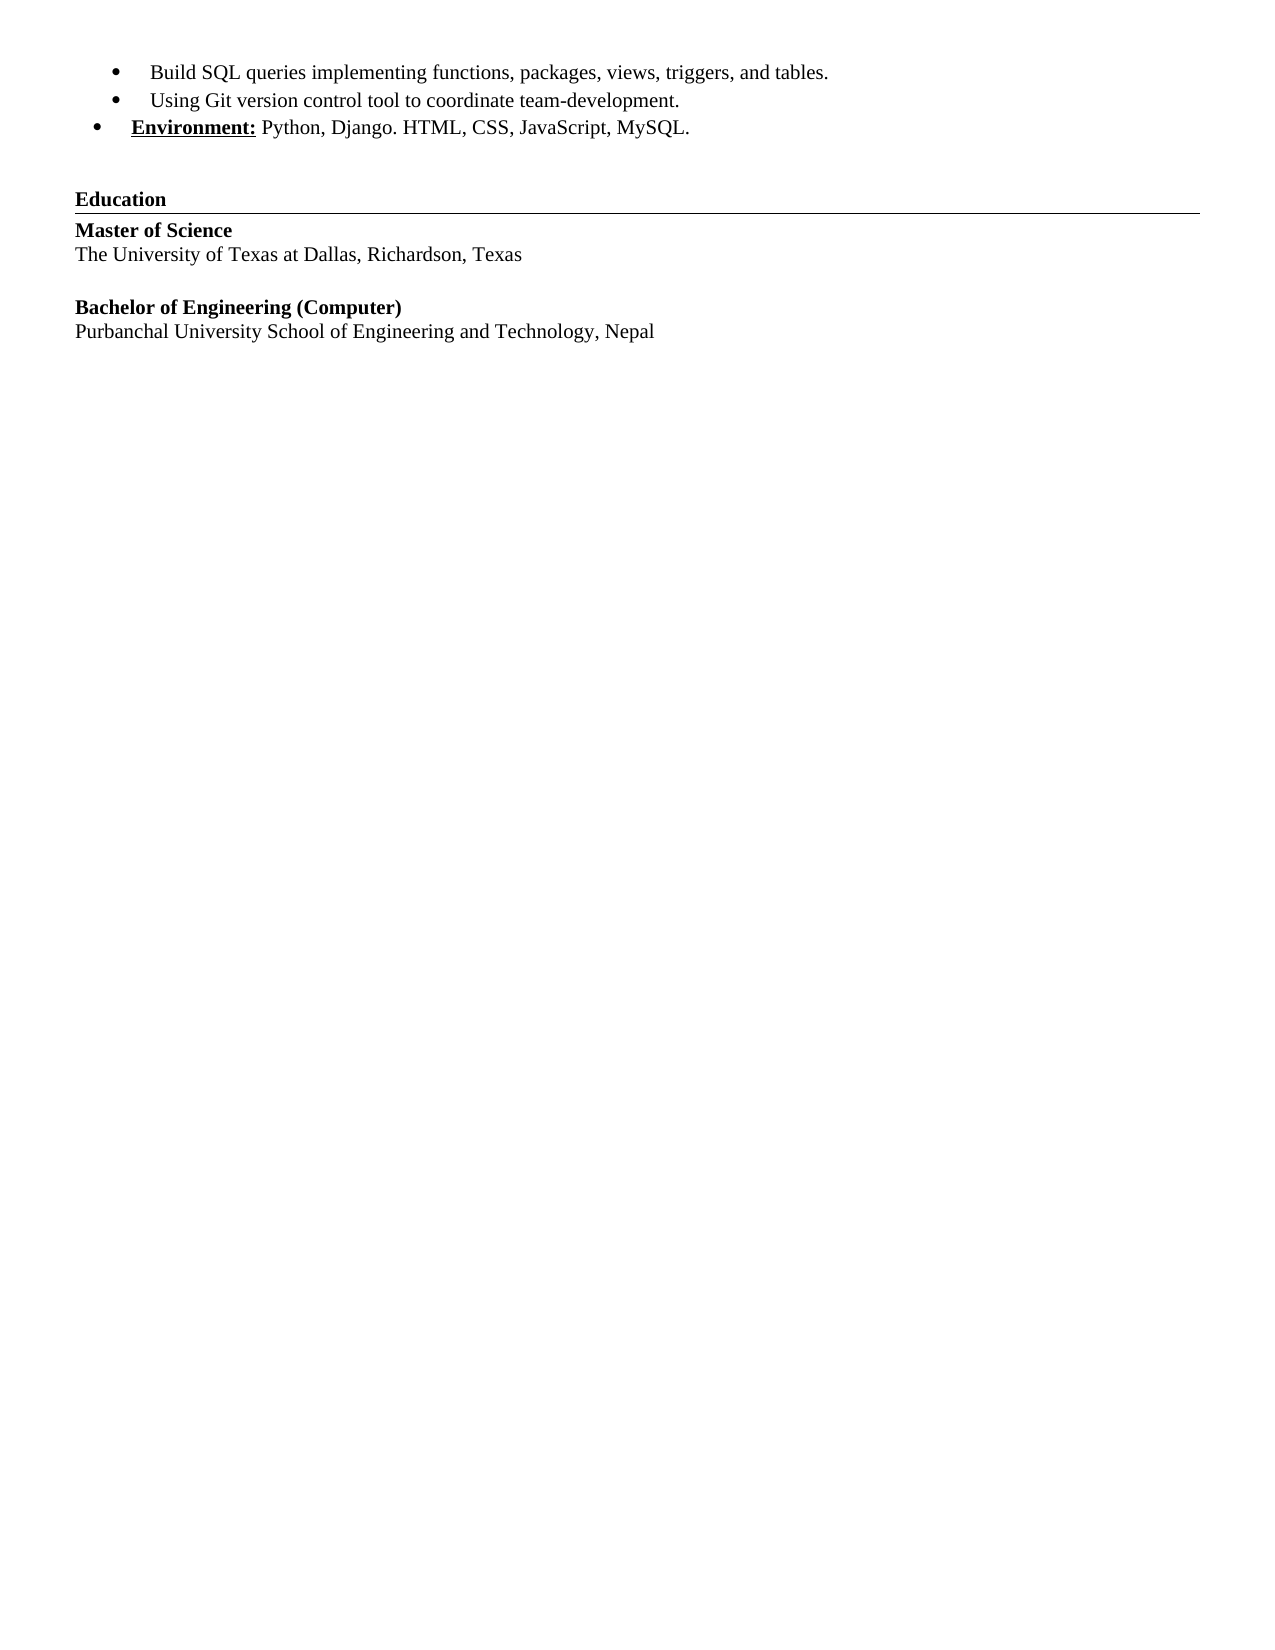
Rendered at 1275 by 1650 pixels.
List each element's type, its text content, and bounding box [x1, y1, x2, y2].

list Build SQL queries implementing functions, packages, views, triggers, and tables. [112, 60, 1200, 84]
list Using Git version control tool to coordinate team-development. [112, 88, 1200, 112]
text Education [75, 187, 1200, 213]
text The University of Texas at Dallas, Richardson, Texas [75, 242, 1200, 266]
text Master of Science [75, 218, 1200, 242]
list Environment: Python, Django. HTML, CSS, JavaScript, MySQL. [94, 115, 1200, 139]
text Purbanchal University School of Engineering and Technology, Nepal [75, 319, 1200, 343]
text Bachelor of Engineering (Computer) [75, 295, 1200, 319]
